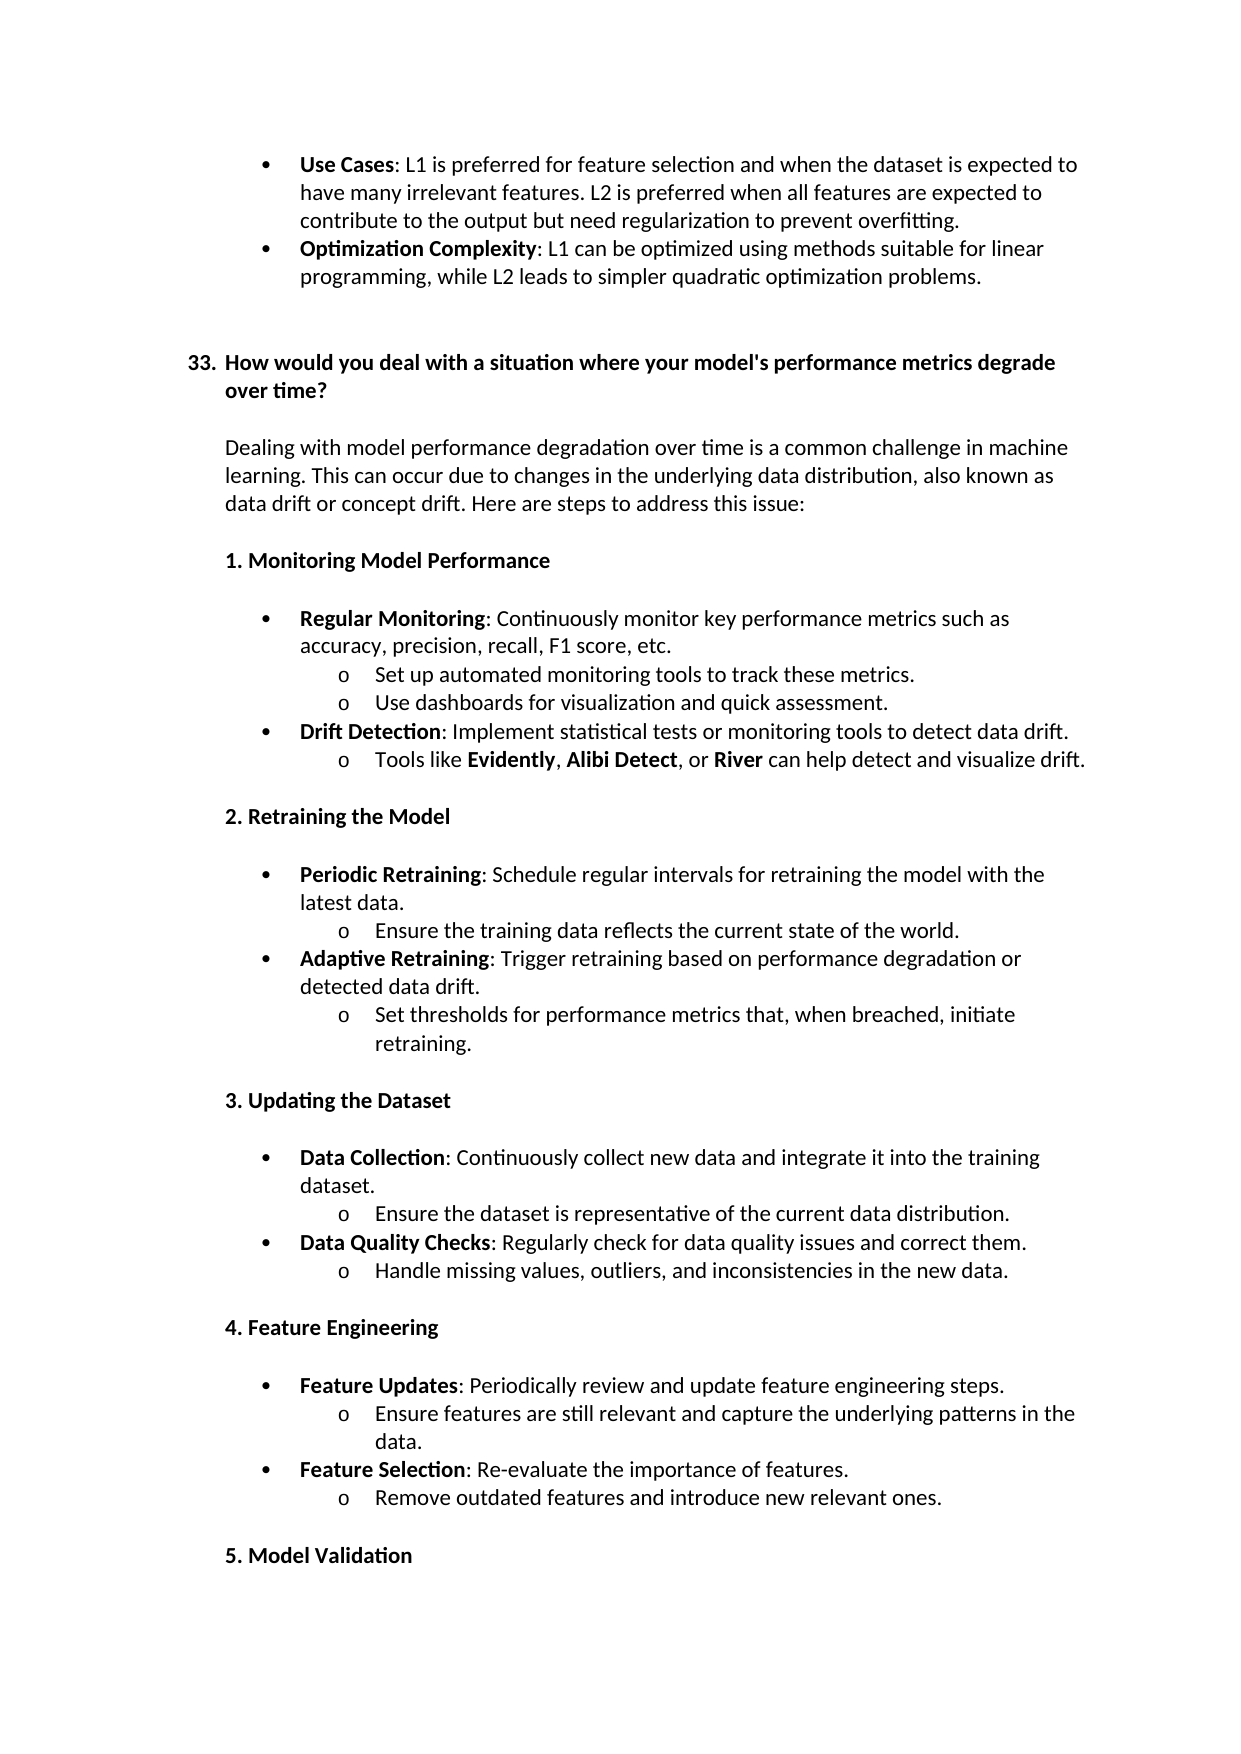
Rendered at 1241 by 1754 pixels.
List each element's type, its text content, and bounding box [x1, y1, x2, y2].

list Use Cases: L1 is preferred for feature selection and when the dataset is expected to have many irrelevant features. L2 is preferred when all features are expected to contribute to the output but need regularization to prevent overfitting. [262, 150, 1090, 234]
list How would you deal with a situation where your model's performance metrics degrade over time? [187, 348, 1090, 404]
list Feature Selection: Re-evaluate the importance of features. [262, 1455, 1090, 1483]
list Adaptive Retraining: Trigger retraining based on performance degradation or detected data drift. [262, 944, 1090, 1000]
list Regular Monitoring: Continuously monitor key performance metrics such as accuracy, precision, recall, F1 score, etc. [262, 604, 1090, 660]
list Handle missing values, outliers, and inconsistencies in the new data. [337, 1256, 1090, 1284]
text 2. Retraining the Model [225, 802, 1090, 831]
list Ensure the dataset is representative of the current data distribution. [337, 1199, 1090, 1228]
list Drift Detection: Implement statistical tests or monitoring tools to detect data drift. [262, 717, 1090, 745]
list Use dashboards for visualization and quick assessment. [337, 688, 1090, 717]
text 3. Updating the Dataset [225, 1086, 1090, 1114]
text Dealing with model performance degradation over time is a common challenge in machine learning. This can occur due to changes in the underlying data distribution, also known as data drift or concept drift. Here are steps to address this issue: [225, 433, 1090, 517]
list Set thresholds for performance metrics that, when breached, initiate retraining. [337, 1000, 1090, 1057]
list Data Quality Checks: Regularly check for data quality issues and correct them. [262, 1228, 1090, 1256]
list Ensure the training data reflects the current state of the world. [337, 916, 1090, 944]
list Feature Updates: Periodically review and update feature engineering steps. [262, 1371, 1090, 1399]
list Periodic Retraining: Schedule regular intervals for retraining the model with the latest data. [262, 860, 1090, 916]
list Set up automated monitoring tools to track these metrics. [337, 660, 1090, 688]
list Optimization Complexity: L1 can be optimized using methods suitable for linear programming, while L2 leads to simpler quadratic optimization problems. [262, 234, 1090, 290]
text 5. Model Validation [225, 1541, 1090, 1569]
list Data Collection: Continuously collect new data and integrate it into the training dataset. [262, 1143, 1090, 1199]
list Ensure features are still relevant and capture the underlying patterns in the data. [337, 1399, 1090, 1455]
text 4. Feature Engineering [225, 1313, 1090, 1342]
text 1. Monitoring Model Performance [225, 546, 1090, 574]
list Tools like Evidently, Alibi Detect, or River can help detect and visualize drift. [337, 745, 1090, 773]
list Remove outdated features and introduce new relevant ones. [337, 1483, 1090, 1512]
